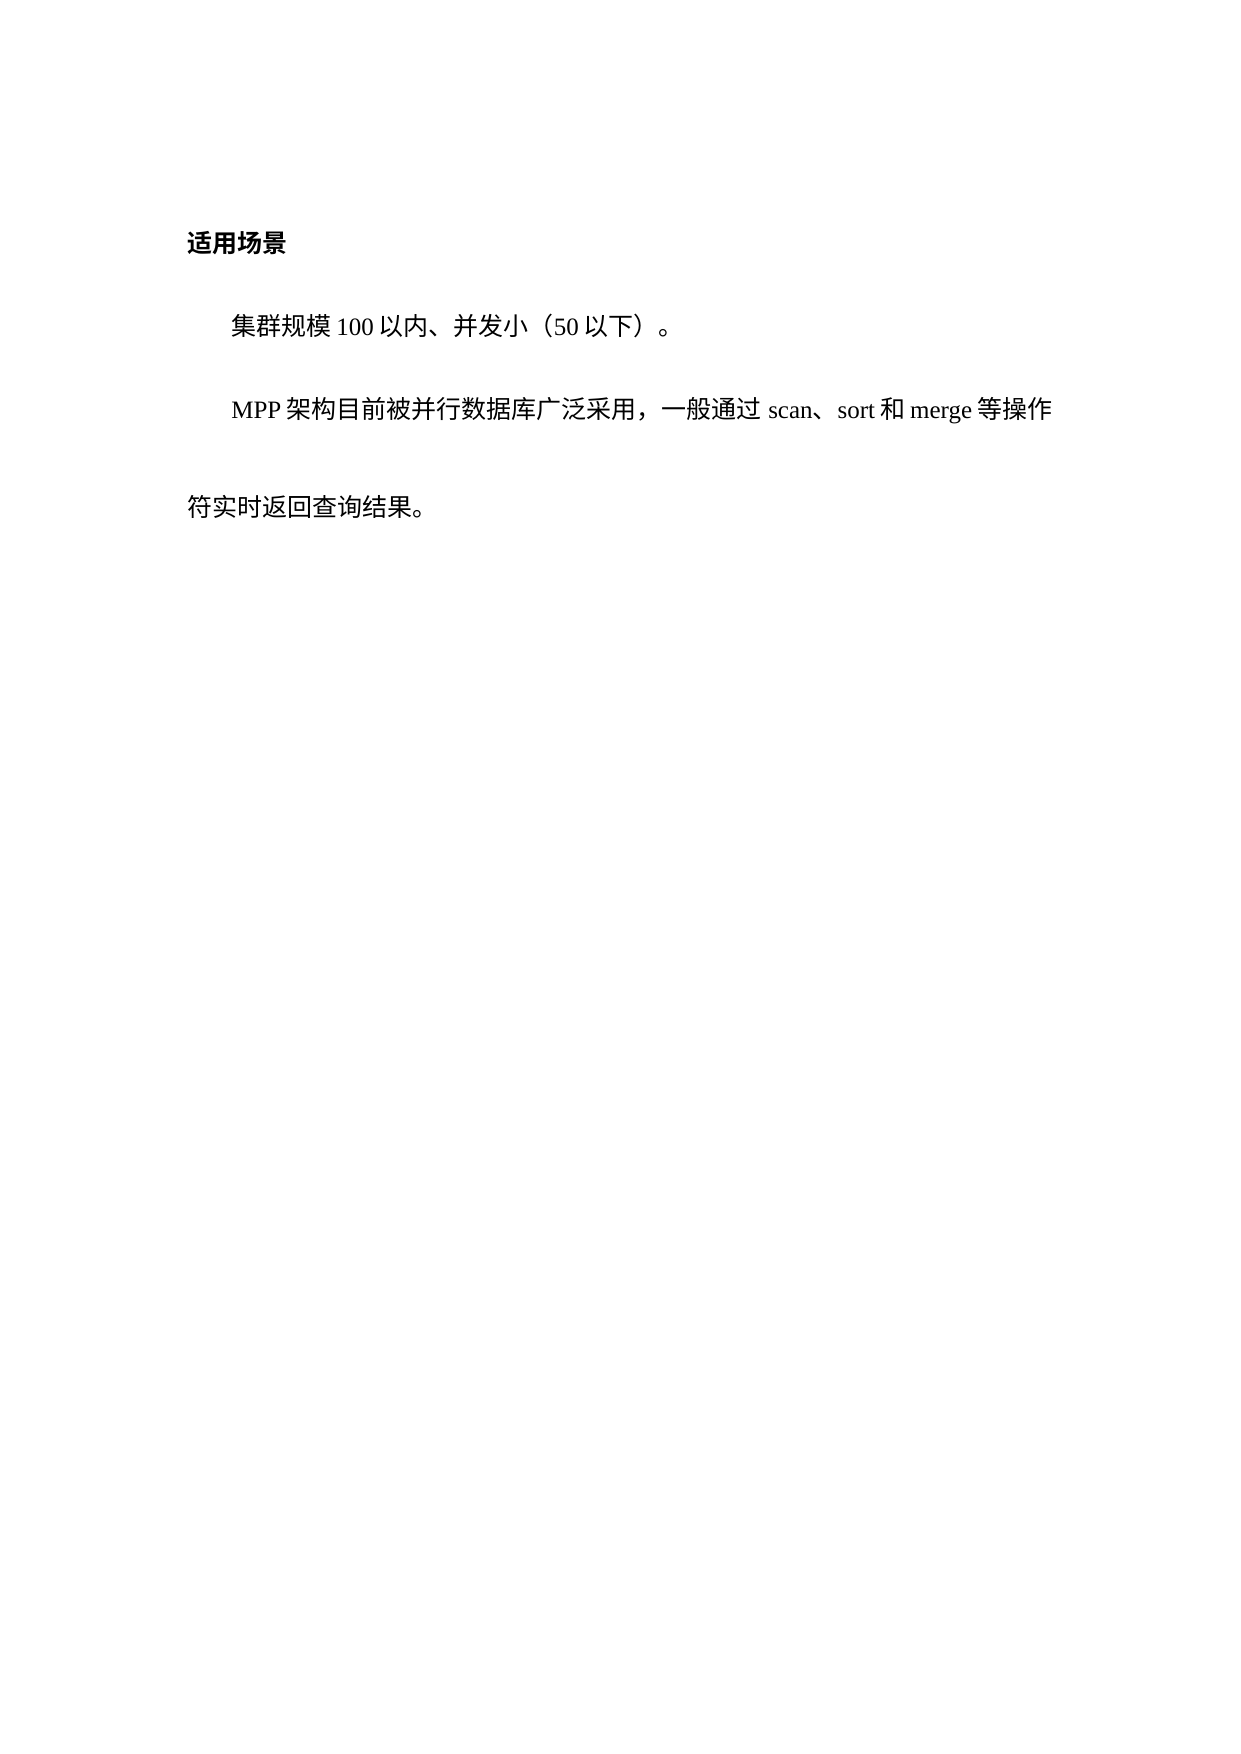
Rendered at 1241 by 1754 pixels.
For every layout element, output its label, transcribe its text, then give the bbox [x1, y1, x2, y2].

text 集群规模100以内、并发小（50以下）。 [187, 292, 1053, 357]
subtitle 适用场景 [187, 209, 1053, 274]
text MPP架构目前被并行数据库广泛采用，一般通过scan、sort和merge等操作符实时返回查询结果。 [187, 375, 1053, 538]
